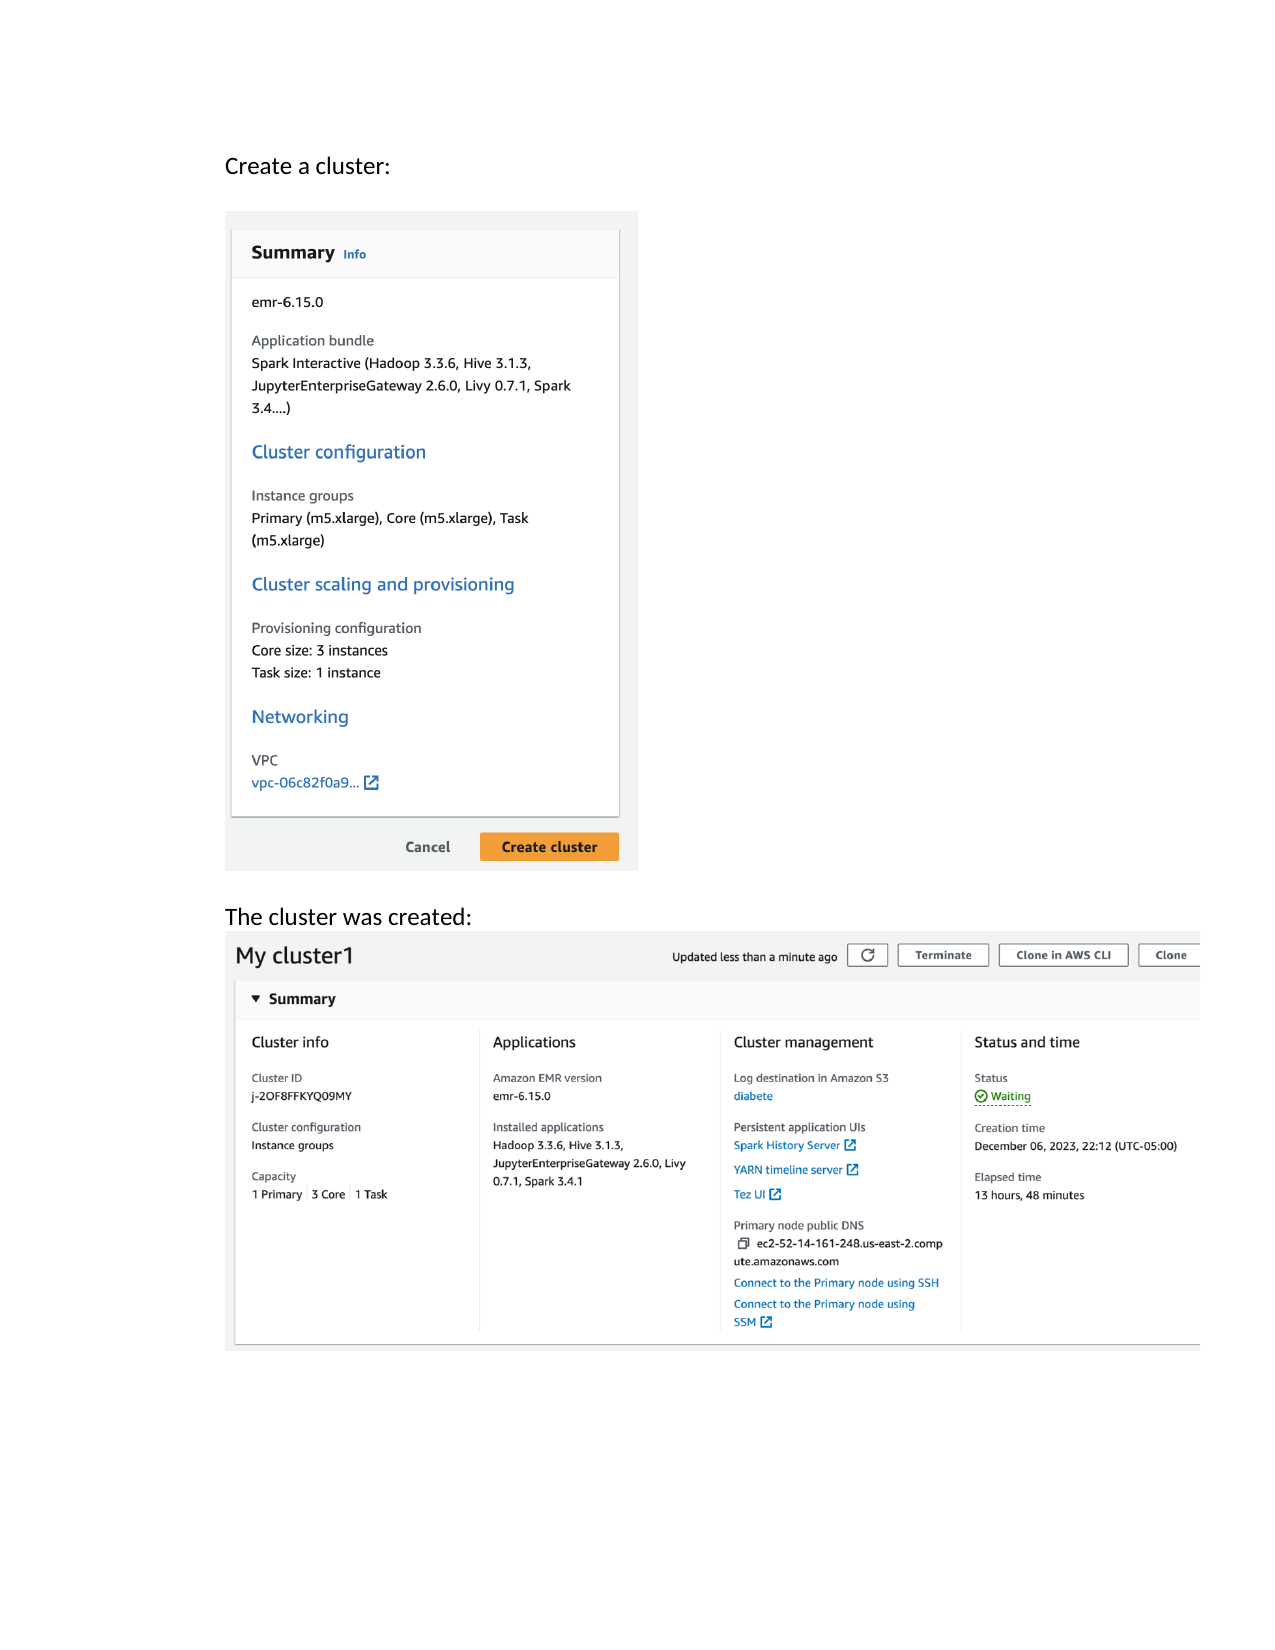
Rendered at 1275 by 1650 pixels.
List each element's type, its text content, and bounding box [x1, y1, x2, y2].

text Create a cluster: [150, 150, 1125, 181]
picture [225, 931, 1200, 1351]
picture [225, 211, 639, 871]
text The cluster was created: [150, 901, 1125, 931]
